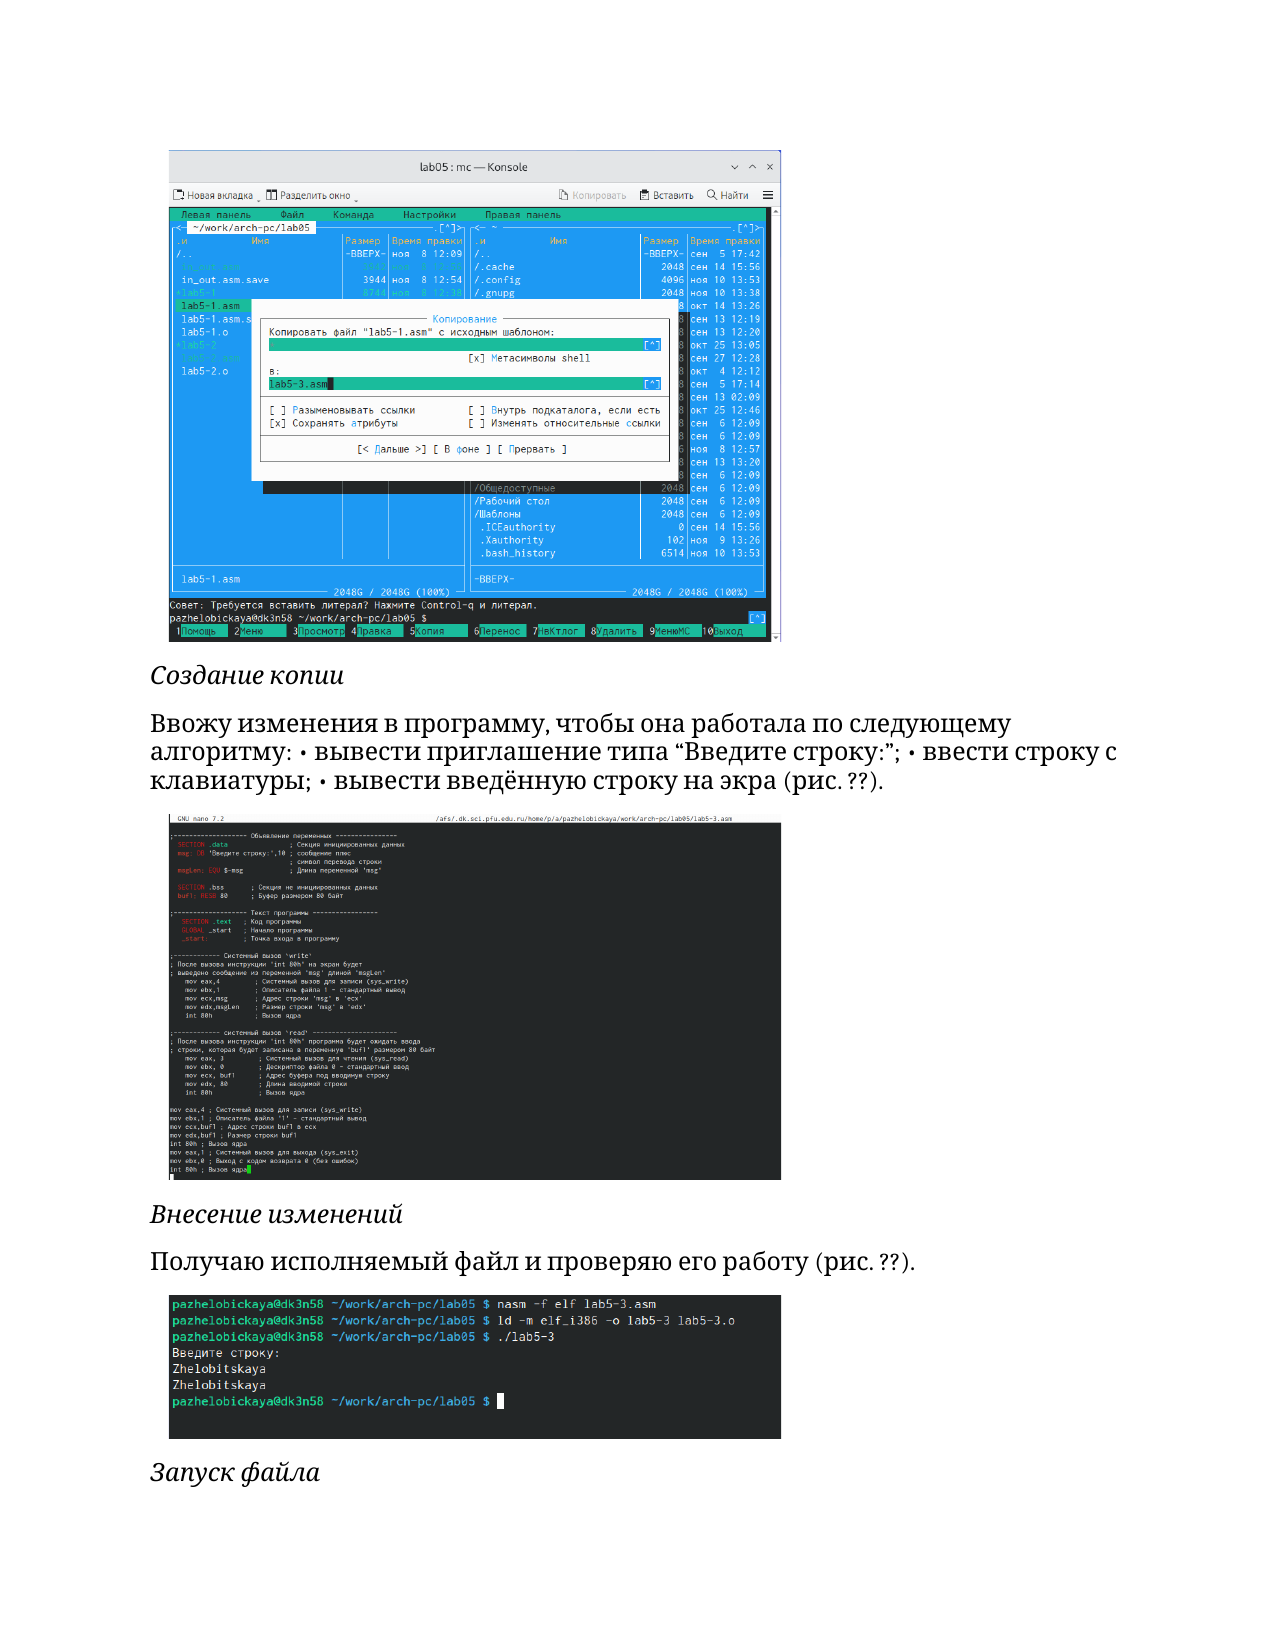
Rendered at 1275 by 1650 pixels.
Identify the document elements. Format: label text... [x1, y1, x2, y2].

text Внесение изменений [150, 1201, 1125, 1229]
text Создание копии [150, 662, 1125, 691]
text Запуск файла [150, 1459, 1125, 1488]
text Ввожу изменения в программу, чтобы она работала по следующему алгоритму: • вывести приглашение типа “Введите строку:”; • ввести строку с клавиатуры; • вывести введённую строку на экра (рис. ??). [150, 709, 1125, 796]
picture [168, 814, 782, 1180]
picture [168, 150, 782, 642]
text Получаю исполняемый файл и проверяю его работу (рис. ??). [150, 1248, 1125, 1277]
picture [168, 1295, 782, 1439]
